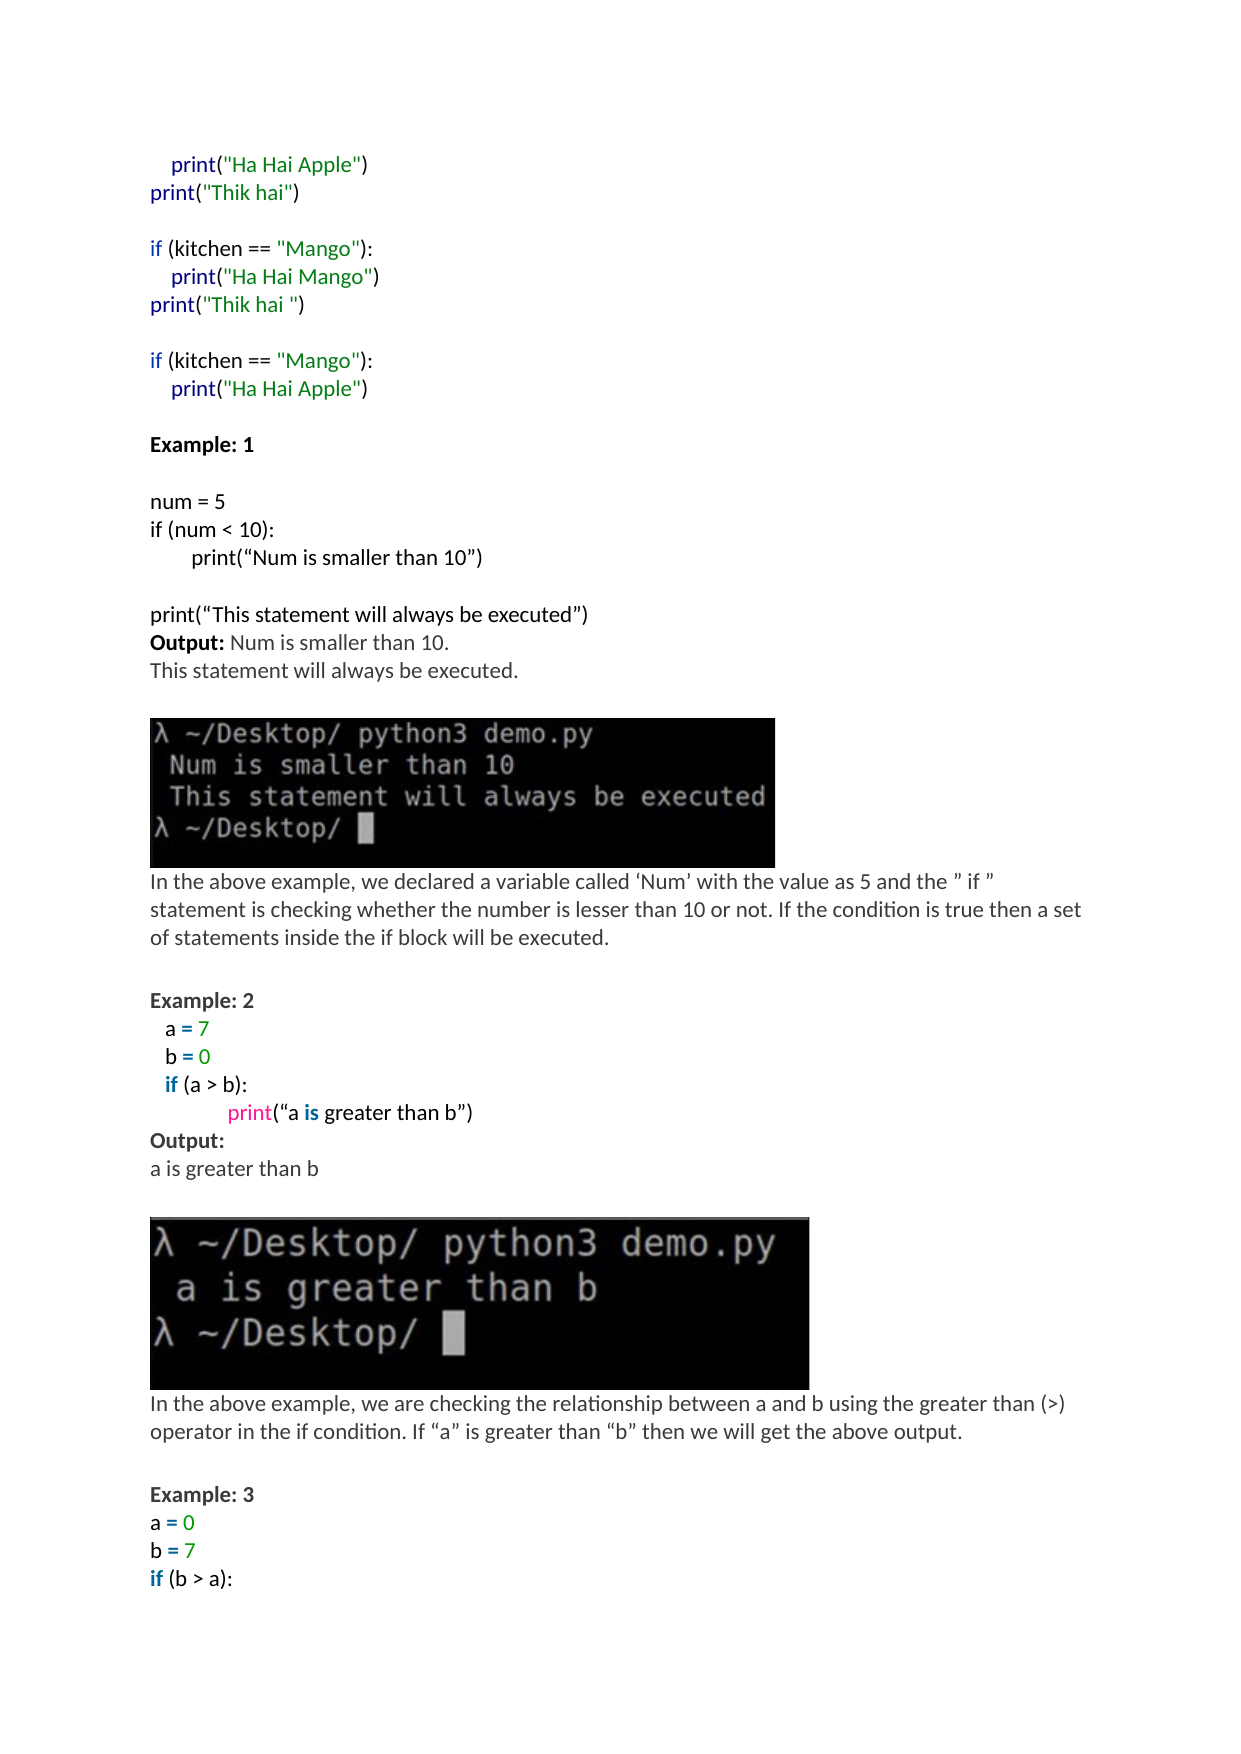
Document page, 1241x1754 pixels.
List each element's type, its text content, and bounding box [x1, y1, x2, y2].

picture [150, 1217, 810, 1390]
text In the above example, we declared a variable called ‘Num’ with the value as 5 and the ” if ” statement is checking whether the number is lesser than 10 or not. If the condition is true then a set of statements inside the if block will be executed. [150, 867, 1090, 951]
text Output: Num is smaller than 10. [150, 628, 1090, 656]
picture [150, 718, 775, 868]
text a is greater than b [150, 1154, 1090, 1182]
text Example: 3 [150, 1480, 1090, 1508]
text This statement will always be executed. [150, 656, 1090, 684]
text In the above example, we are checking the relationship between a and b using the greater than (>) operator in the if condition. If “a” is greater than “b” then we will get the above output. [150, 1389, 1090, 1445]
text Output: [150, 1126, 1090, 1154]
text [150, 150, 1090, 402]
text Example: 2 [150, 986, 1090, 1014]
text Example: 1 [150, 430, 1090, 458]
